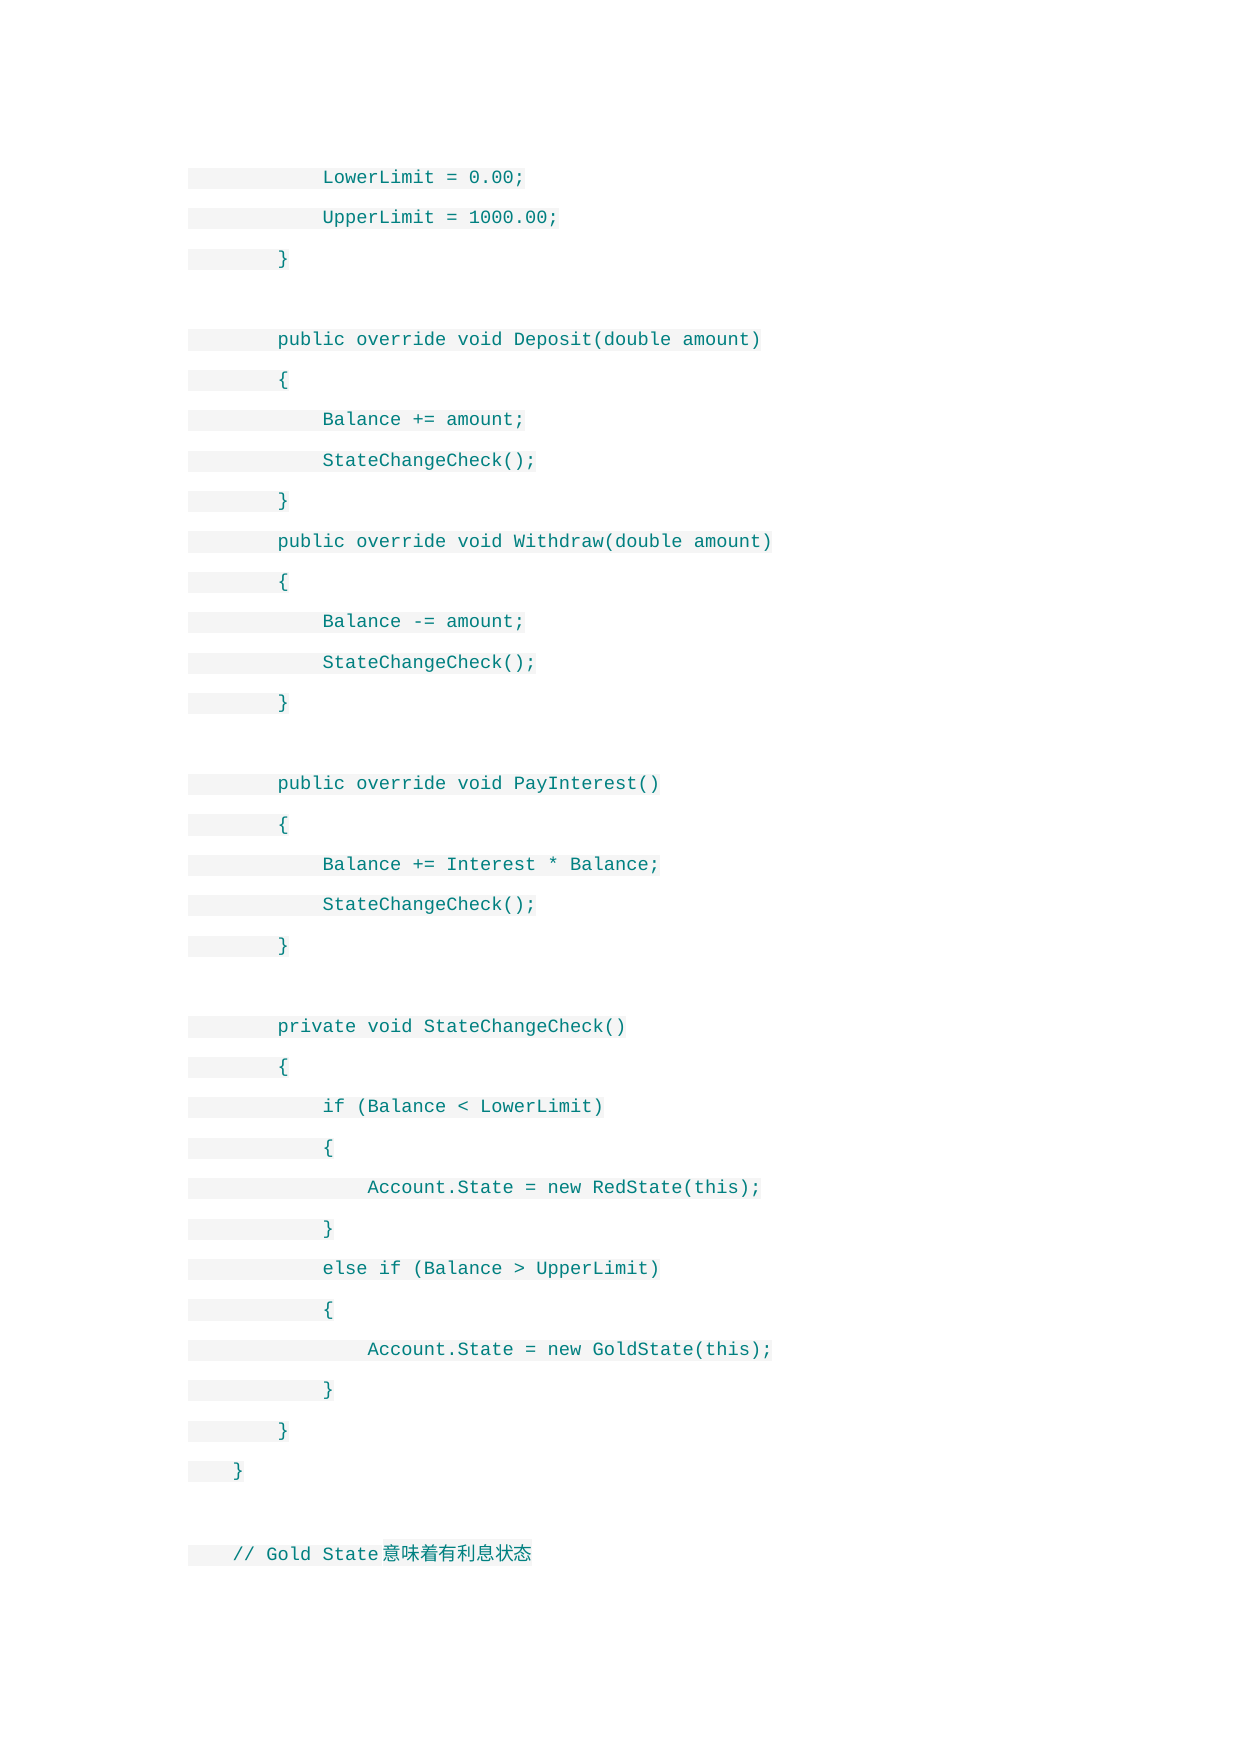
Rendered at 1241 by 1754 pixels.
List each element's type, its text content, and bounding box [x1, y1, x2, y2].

text Balance -= amount; [187, 607, 1053, 639]
text public override void Withdraw(double amount) [187, 526, 1053, 558]
text { [187, 1132, 1053, 1164]
text { [187, 1051, 1053, 1084]
text { [187, 1294, 1053, 1326]
text StateChangeCheck(); [187, 445, 1053, 477]
text } [187, 1213, 1053, 1245]
text UpperLimit = 1000.00; [187, 202, 1053, 235]
text Balance += amount; [187, 404, 1053, 437]
text Balance += Interest * Balance; [187, 849, 1053, 882]
text LowerLimit = 0.00; [187, 162, 1053, 194]
text StateChangeCheck(); [187, 647, 1053, 679]
text } [187, 1415, 1053, 1447]
text } [187, 1374, 1053, 1407]
text // Gold State意味着有利息状态 [187, 1536, 1053, 1569]
text } [187, 485, 1053, 518]
text { [187, 809, 1053, 841]
text } [187, 243, 1053, 275]
text public override void Deposit(double amount) [187, 324, 1053, 356]
text StateChangeCheck(); [187, 889, 1053, 922]
text { [187, 566, 1053, 599]
text } [187, 930, 1053, 962]
text private void StateChangeCheck() [187, 1011, 1053, 1043]
text else if (Balance > UpperLimit) [187, 1253, 1053, 1286]
text Account.State = new GoldState(this); [187, 1334, 1053, 1367]
text if (Balance < LowerLimit) [187, 1092, 1053, 1124]
text } [187, 1455, 1053, 1488]
text Account.State = new RedState(this); [187, 1172, 1053, 1205]
text } [187, 687, 1053, 720]
text public override void PayInterest() [187, 768, 1053, 801]
text { [187, 364, 1053, 397]
